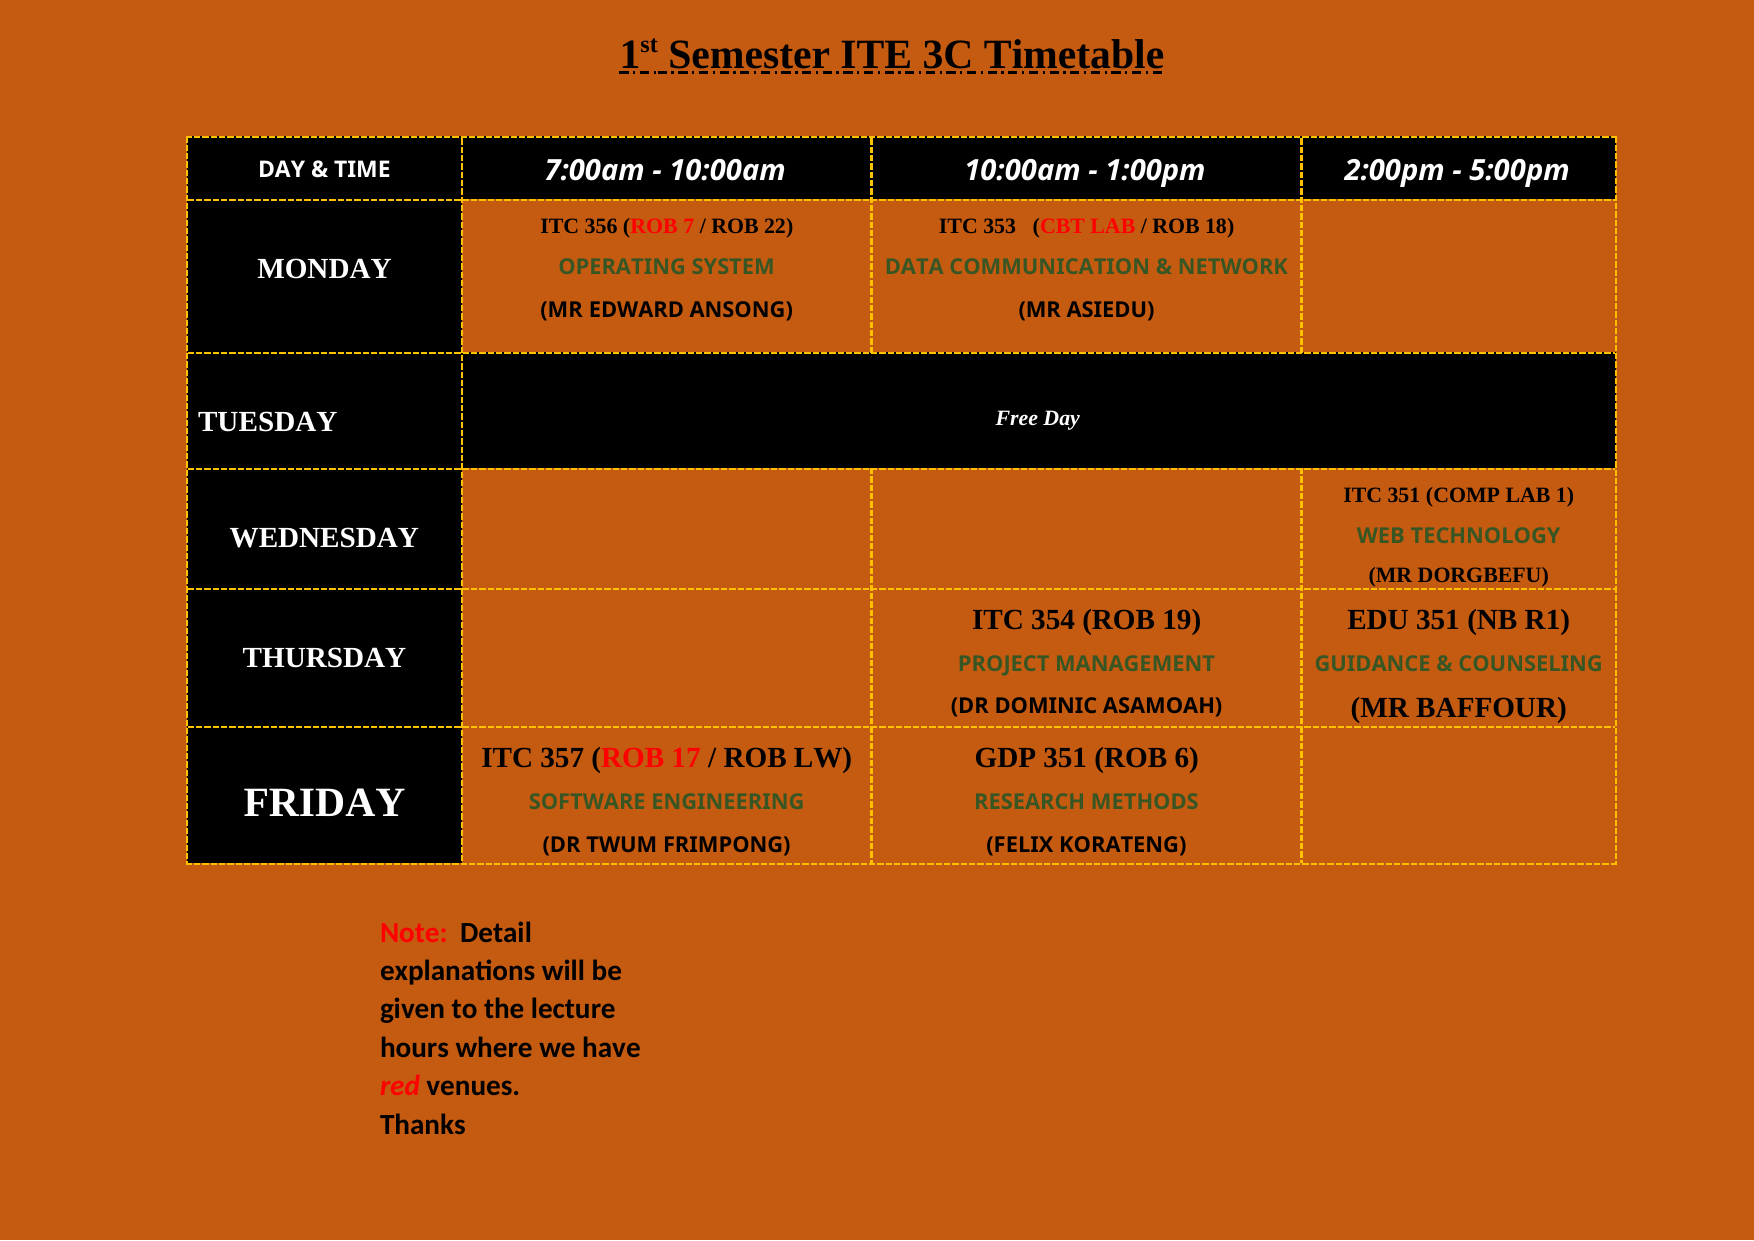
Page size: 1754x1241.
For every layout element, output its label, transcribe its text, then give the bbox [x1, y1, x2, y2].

table_cell THURSDAY [187, 588, 462, 726]
table_cell Free Day [462, 352, 1616, 468]
table_cell ITC 354 (ROB 19) PROJECT MANAGEMENT (DR DOMINIC ASAMOAH) [871, 588, 1301, 726]
table_cell GDP 351 (ROB 6) RESEARCH METHODS (FELIX KORATENG) [871, 726, 1301, 863]
table_cell ITC 353 (CBT LAB / ROB 18) DATA COMMUNICATION & NETWORK (MR ASIEDU) [871, 199, 1301, 352]
table_cell FRIDAY [187, 726, 462, 863]
table_cell EDU 351 (NB R1) GUIDANCE & COUNSELING (MR BAFFOUR) [1301, 588, 1616, 726]
table_header 10:00am - 1:00pm [871, 136, 1301, 199]
table_cell WEDNESDAY [187, 468, 462, 588]
table_cell [462, 468, 871, 588]
text 1st Semester ITE 3C Timetable [60, 30, 1724, 78]
table_header 7:00am - 10:00am [462, 136, 871, 199]
table_cell [1301, 726, 1616, 863]
table_cell ITC 357 (ROB 17 / ROB LW) SOFTWARE ENGINEERING (DR TWUM FRIMPONG) [462, 726, 871, 863]
table_cell ITC 356 (ROB 7 / ROB 22) OPERATING SYSTEM (MR EDWARD ANSONG) [462, 199, 871, 352]
table_header 2:00pm - 5:00pm [1301, 136, 1616, 199]
table_cell [462, 588, 871, 726]
table_cell [871, 468, 1301, 588]
table_cell TUESDAY [187, 352, 462, 468]
table_cell [1301, 199, 1616, 352]
table_header DAY & TIME [187, 136, 462, 199]
table_cell ITC 351 (COMP LAB 1) WEB TECHNOLOGY (MR DORGBEFU) [1301, 468, 1616, 588]
table_cell MONDAY [187, 199, 462, 352]
